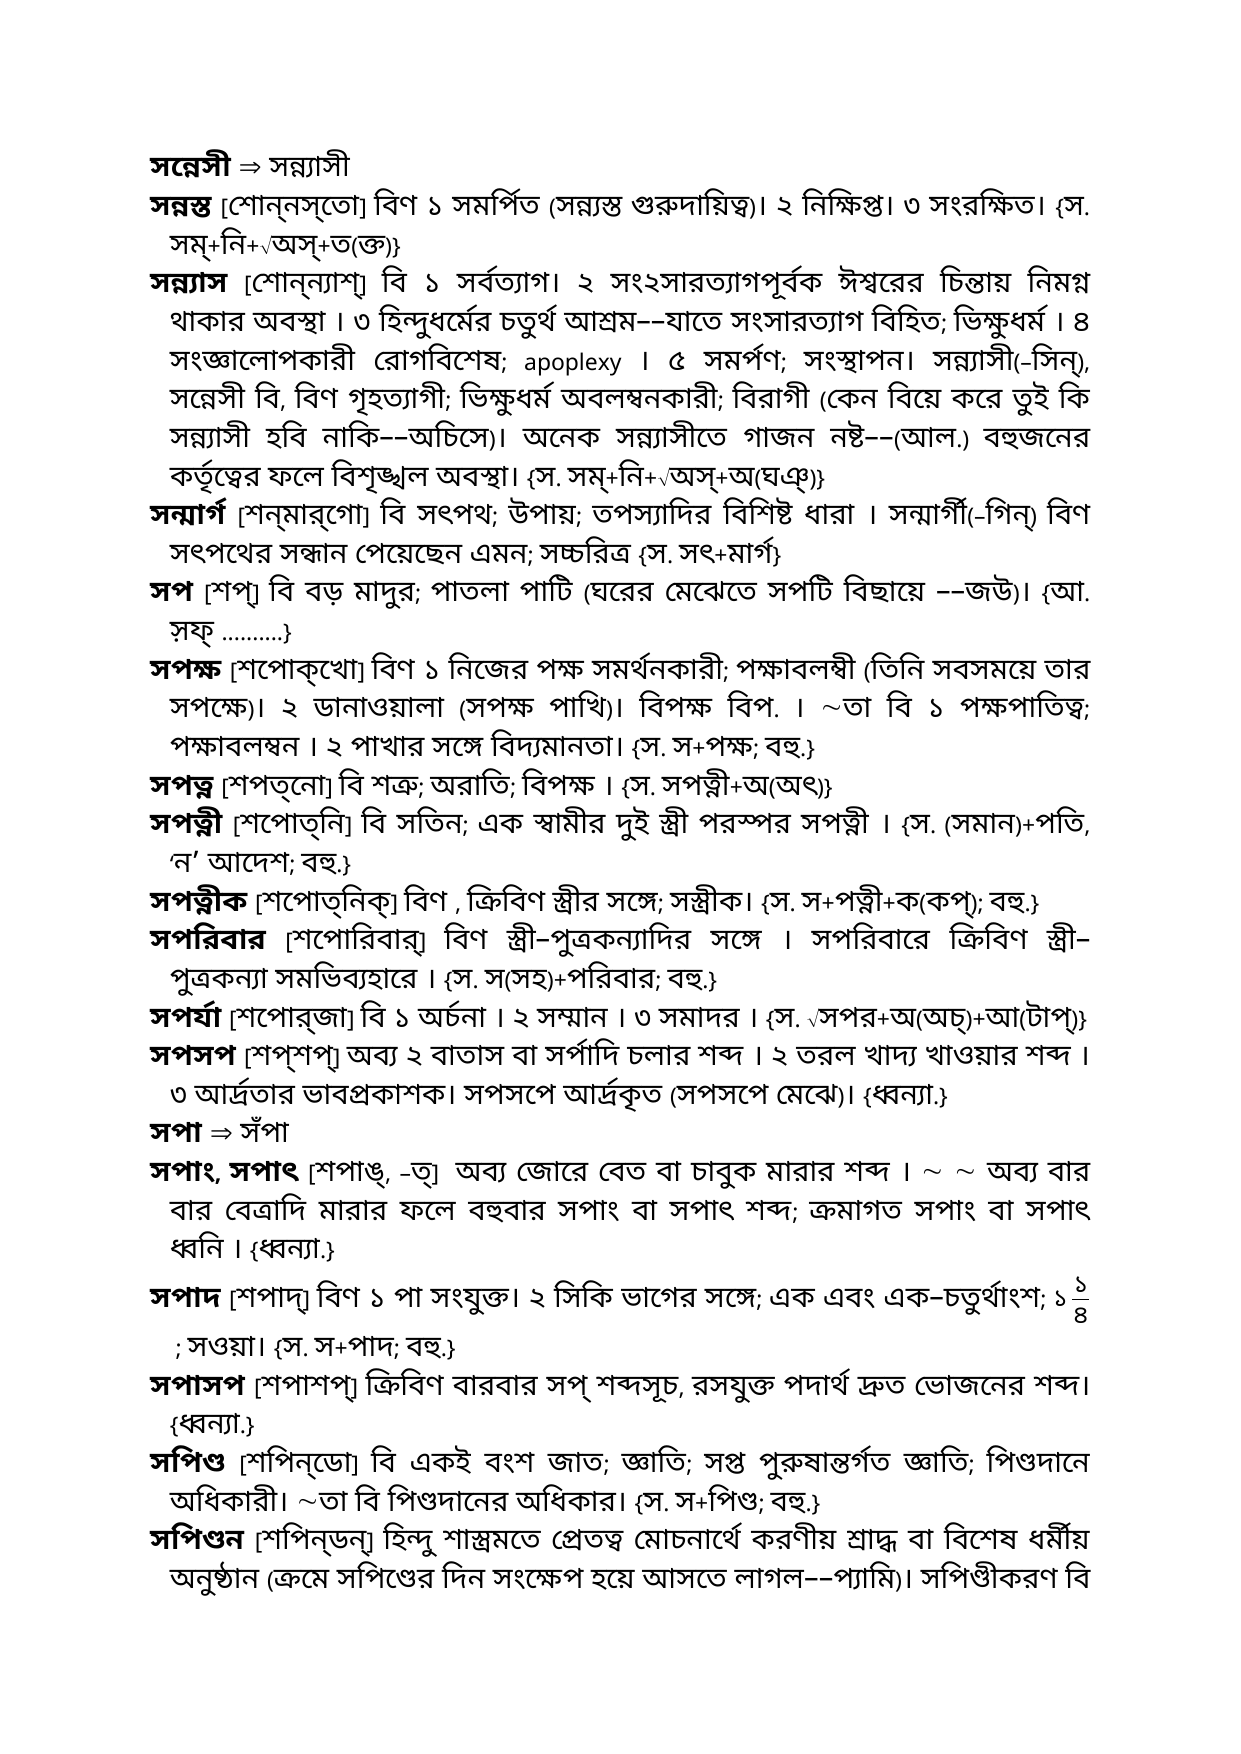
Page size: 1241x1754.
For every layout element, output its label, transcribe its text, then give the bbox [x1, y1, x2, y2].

text সপত্ন [শপত্‌নো] বি শত্রু; অরাতি; বিপক্ষ । {স. সপত্নী+অ(অৎ)} [150, 768, 1090, 807]
text সপ [শপ্‌] বি বড় মাদুর; পাতলা পাটি (ঘরের মেঝেতে সপটি বিছায়ে ––জউ)। {আ. স়ফ্‌ ..........} [150, 575, 1090, 652]
text সপত্নীক [শপোত্‌নিক্‌] বিণ , ক্রিবিণ স্ত্রীর সঙ্গে; সস্ত্রীক। {স. স+পত্নী+ক(কপ্‌); বহু.} [150, 884, 1090, 923]
text সপাং, সপাৎ [শপাঙ্‌, –ত্‌] অব্য জোরে বেত বা চাবুক মারার শব্দ । অব্য বার বার বেত্রাদি মারার ফলে বহুবার সপাং বা সপাৎ শব্দ; ক্রমাগত সপাং বা সপাৎ ধ্বনি । {ধ্বন্যা.} [150, 1155, 1090, 1271]
text সপা সঁপা [150, 1116, 1090, 1155]
text সপক্ষ [শপোক্‌খো] বিণ ১ নিজের পক্ষ সমর্থনকারী; পক্ষাবলম্বী (তিনি সবসময়ে তার সপক্ষে)। ২ ডানাওয়ালা (সপক্ষ পাখি)। বিপক্ষ বিপ. । তা বি ১ পক্ষপাতিত্ব; পক্ষাবলম্বন । ২ পাখার সঙ্গে বিদ্যমানতা। {স. স+পক্ষ; বহু.} [150, 652, 1090, 768]
text সপর্যা [শপোর্‌জা] বি ১ অর্চনা । ২ সম্মান । ৩ সমাদর । {স. সপর+অ(অচ্‌)+আ(টাপ্)} [150, 1000, 1090, 1039]
text সন্মার্গ [শন্‌মার্‌গো] বি সৎপথ; উপায়; তপস্যাদির বিশিষ্ট ধারা । সন্মার্গী(–গিন‌্) বিণ সৎপথের সন্ধান পেয়েছেন এমন; সচ্চরিত্র {স. সৎ+মার্গ} [150, 498, 1090, 575]
text সন্নস্ত [শোন্‌নস্‌তো] বিণ ১ সমর্পিত (সন্ন্যস্ত গুরুদায়িত্ব)। ২ নিক্ষিপ্ত। ৩ সংরক্ষিত। {স. সম্‌+নি+অস্‌+ত(ক্ত)} [150, 189, 1090, 266]
text সপাসপ [শপাশপ্‌] ক্রিবিণ বারবার সপ্‌ শব্দসূচ, রসযুক্ত পদার্থ দ্রুত ভোজনের শব্দ। {ধ্বন্যা.} [150, 1368, 1090, 1446]
text সপরিবার [শপোরিবার্‌] বিণ স্ত্রী–পুত্রকন্যাদির সঙ্গে । সপরিবারে ক্রিবিণ স্ত্রী–পুত্রকন্যা সমভিব্যহারে । {স. স(সহ)+পরিবার; বহু.} [150, 923, 1090, 1000]
text সপসপ [শপ্‌শপ্‌] অব্য ২ বাতাস বা সর্পাদি চলার শব্দ । ২ তরল খাদ্য খাওয়ার শব্দ । ৩ আর্দ্রতার ভাবপ্রকাশক। সপসপে আর্দ্রকৃত (সপসপে মেঝে)। {ধ্বন্যা.} [150, 1039, 1090, 1116]
text সপাদ [শপাদ্‌] বিণ ১ পা সংযুক্ত। ২ সিকি ভাগের সঙ্গে; এক এবং এক–চতুর্থাংশ; ; সওয়া। {স. স+পাদ; বহু.} [150, 1271, 1090, 1368]
text সন্নেসী সন্ন্যাসী [150, 150, 1090, 189]
text সন্ন্যাস [শোন্‌ন্যাশ্‌] বি ১ সর্বত্যাগ। ২ সং২সারত্যাগপূর্বক ঈশ্বরের চিন্তায় নিমগ্ন থাকার অবস্থা । ৩ হিন্দুধর্মের চতুর্থ আশ্রম––যাতে সংসারত্যাগ বিহিত; ভিক্ষুধর্ম । ৪ সংজ্ঞালোপকারী রোগবিশেষ; apoplexy । ৫ সমর্পণ; সংস্থাপন। সন্ন্যাসী(–সিন্‌), সন্নেসী বি, বিণ গৃহত্যাগী; ভিক্ষুধর্ম অবলম্বনকারী; বিরাগী (কেন বিয়ে করে তুই কি সন্ন্যাসী হবি নাকি––অচিসে)। অনেক সন্ন্যাসীতে গাজন নষ্ট––(আল.) বহুজনের কর্তৃত্বের ফলে বিশৃঙ্খল অবস্থা। {স. সম্‌+নি+অস্‌+অ(ঘঞ্‌)} [150, 266, 1090, 498]
text সপিণ্ড [শপিন্‌ডো] বি একই বংশ জাত; জ্ঞাতি; সপ্ত পুরুষান্তর্গত জ্ঞাতি; পিণ্ডদানে অধিকারী। তা বি পিণ্ডদানের অধিকার। {স. স+পিণ্ড; বহু.} [150, 1446, 1090, 1523]
text সপত্নী [শপোত্‌নি] বি সতিন; এক স্বামীর দুই স্ত্রী পরস্পর সপত্নী । {স. (সমান)+পতি, ‘ন’ আদেশ; বহু.} [150, 807, 1090, 884]
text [150, 1523, 1090, 1600]
